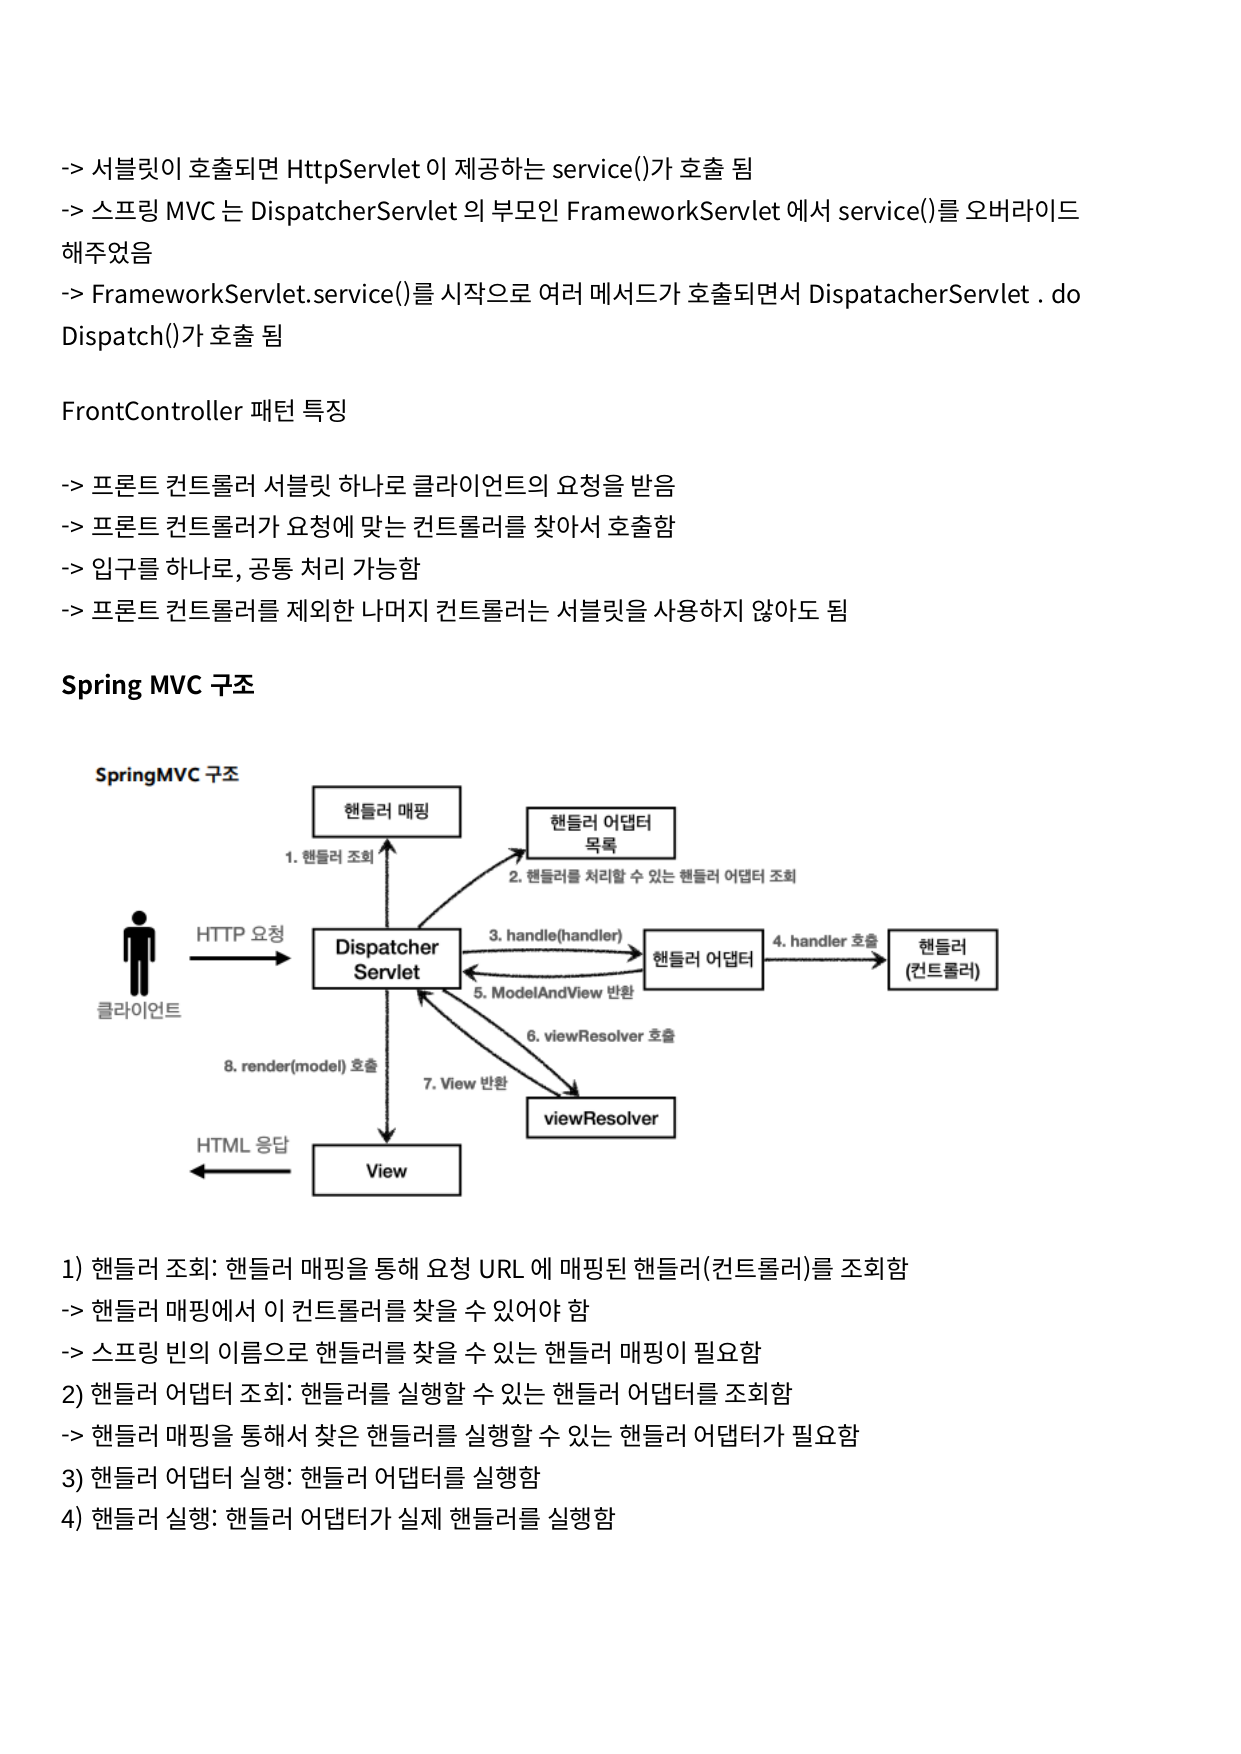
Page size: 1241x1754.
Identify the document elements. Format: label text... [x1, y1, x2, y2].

text 3) 핸들러 어댑터 실행: 핸들러 어댑터를 실행함 [61, 1458, 1090, 1494]
text -> 입구를 하나로, 공통 처리 가능함 [61, 549, 1090, 586]
text -> 서블릿이 호출되면 HttpServlet이 제공하는 service()가 호출 됨 [61, 150, 1090, 186]
text -> FrameworkServlet.service()를 시작으로 여러 메서드가 호출되면서 DispatacherServlet . doDispatch()가 호출 됨 [61, 275, 1090, 353]
picture [61, 740, 1019, 1213]
text Spring MVC 구조 [61, 666, 1090, 702]
text FrontController 패턴 특징 [61, 391, 1090, 428]
text -> 프론트 컨트롤러 서블릿 하나로 클라이언트의 요청을 받음 [61, 466, 1090, 502]
text -> 스프링 MVC는 DispatcherServlet의 부모인 FrameworkServlet에서 service()를 오버라이드 해주었음 [61, 192, 1090, 269]
text -> 스프링 빈의 이름으로 핸들러를 찾을 수 있는 핸들러 매핑이 필요함 [61, 1333, 1090, 1369]
text 4) 핸들러 실행: 핸들러 어댑터가 실제 핸들러를 실행함 [61, 1500, 1090, 1536]
text -> 프론트 컨트롤러를 제외한 나머지 컨트롤러는 서블릿을 사용하지 않아도 됨 [61, 591, 1090, 627]
text 2) 핸들러 어댑터 조회: 핸들러를 실행할 수 있는 핸들러 어댑터를 조회함 [61, 1375, 1090, 1411]
text -> 프론트 컨트롤러가 요청에 맞는 컨트롤러를 찾아서 호출함 [61, 508, 1090, 544]
text -> 핸들러 매핑을 통해서 찾은 핸들러를 실행할 수 있는 핸들러 어댑터가 필요함 [61, 1416, 1090, 1453]
text -> 핸들러 매핑에서 이 컨트롤러를 찾을 수 있어야 함 [61, 1291, 1090, 1328]
text 1) 핸들러 조회: 핸들러 매핑을 통해 요청 URL에 매핑된 핸들러(컨트롤러)를 조회함 [61, 1250, 1090, 1286]
